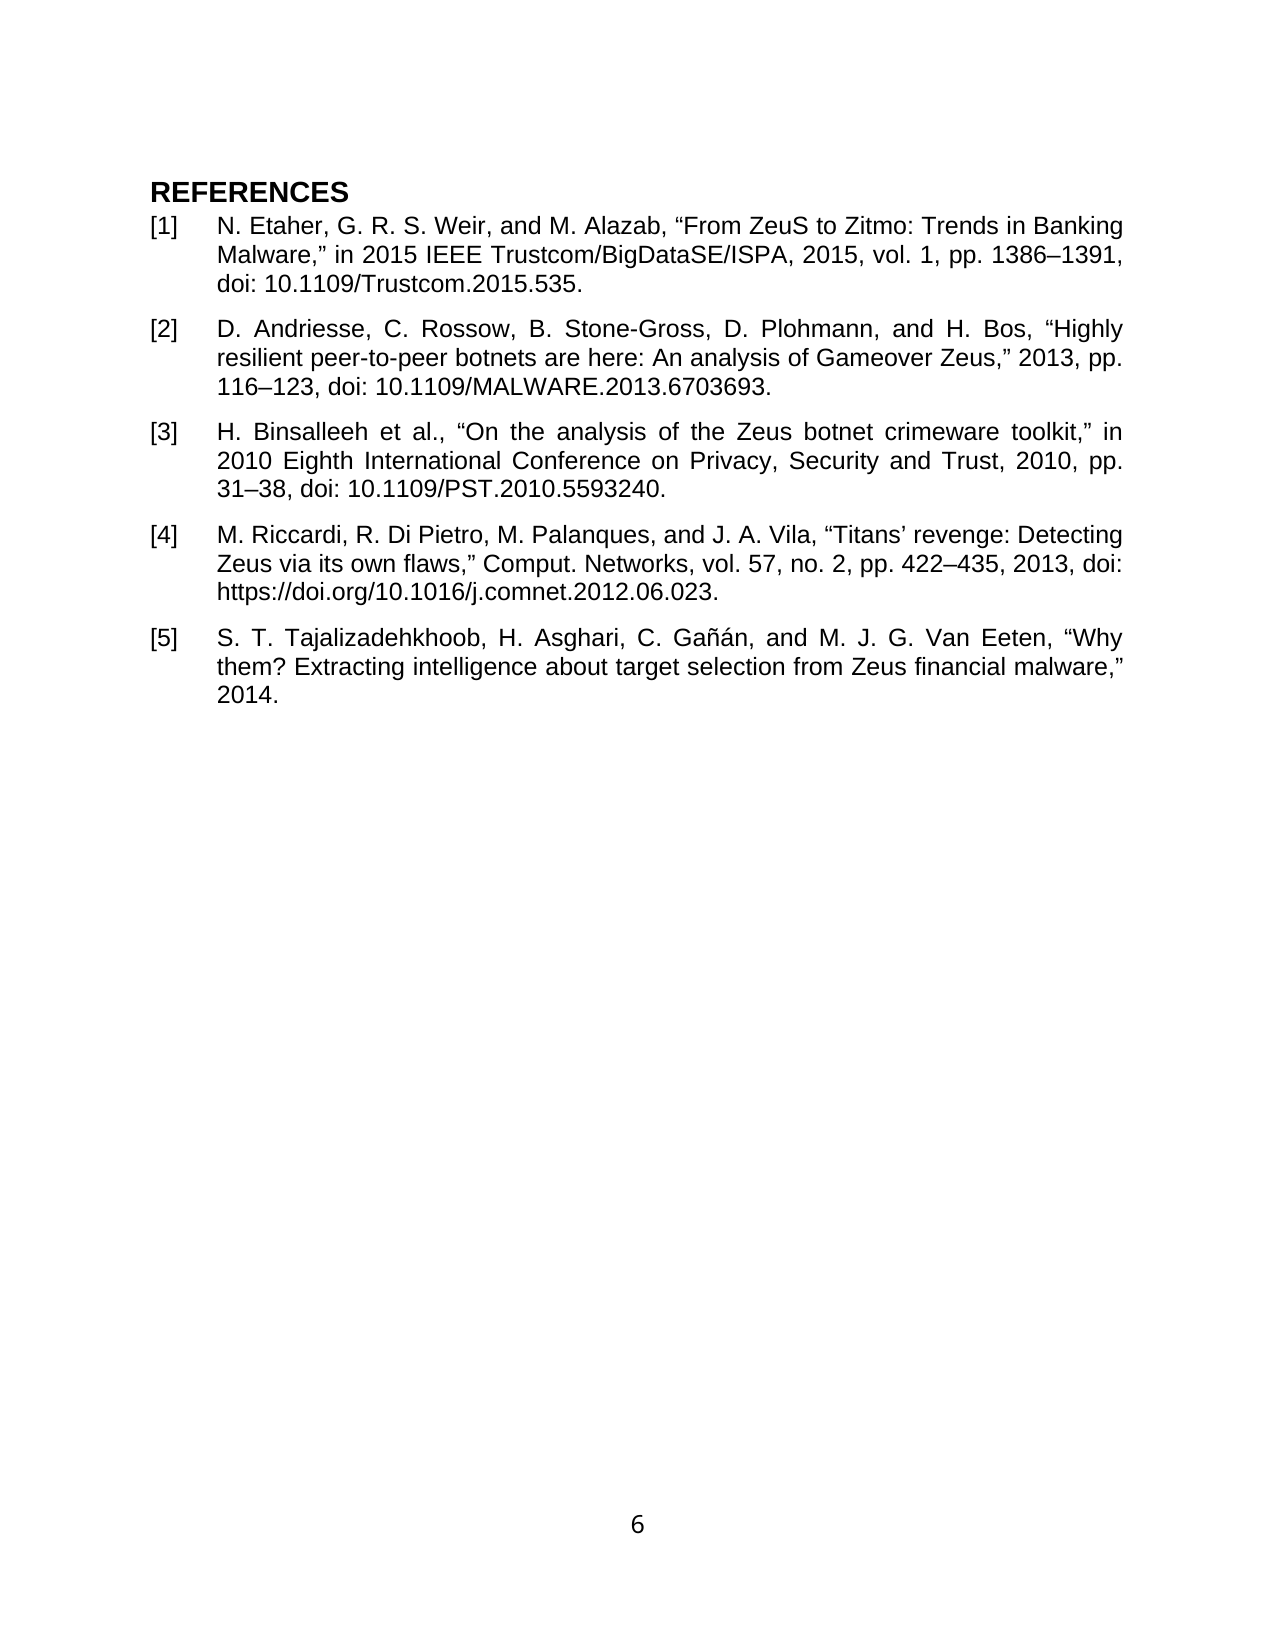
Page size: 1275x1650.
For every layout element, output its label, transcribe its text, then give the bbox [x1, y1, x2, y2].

subtitle REFERENCES [150, 175, 1125, 208]
text [2] D. Andriesse, C. Rossow, B. Stone-Gross, D. Plohmann, and H. Bos, “Highly resilient peer-to-peer botnets are here: An analysis of Gameover Zeus,” 2013, pp. 116–123, doi: 10.1109/MALWARE.2013.6703693. [150, 314, 1125, 400]
text [3] H. Binsalleeh et al., “On the analysis of the Zeus botnet crimeware toolkit,” in 2010 Eighth International Conference on Privacy, Security and Trust, 2010, pp. 31–38, doi: 10.1109/PST.2010.5593240. [150, 417, 1125, 503]
text [5] S. T. Tajalizadehkhoob, H. Asghari, C. Gañán, and M. J. G. Van Eeten, “Why them? Extracting intelligence about target selection from Zeus financial malware,” 2014. [150, 623, 1125, 709]
text [1] N. Etaher, G. R. S. Weir, and M. Alazab, “From ZeuS to Zitmo: Trends in Banking Malware,” in 2015 IEEE Trustcom/BigDataSE/ISPA, 2015, vol. 1, pp. 1386–1391, doi: 10.1109/Trustcom.2015.535. [150, 211, 1125, 297]
text [4] M. Riccardi, R. Di Pietro, M. Palanques, and J. A. Vila, “Titans’ revenge: Detecting Zeus via its own flaws,” Comput. Networks, vol. 57, no. 2, pp. 422–435, 2013, doi: https://doi.org/10.1016/j.comnet.2012.06.023. [150, 520, 1125, 606]
